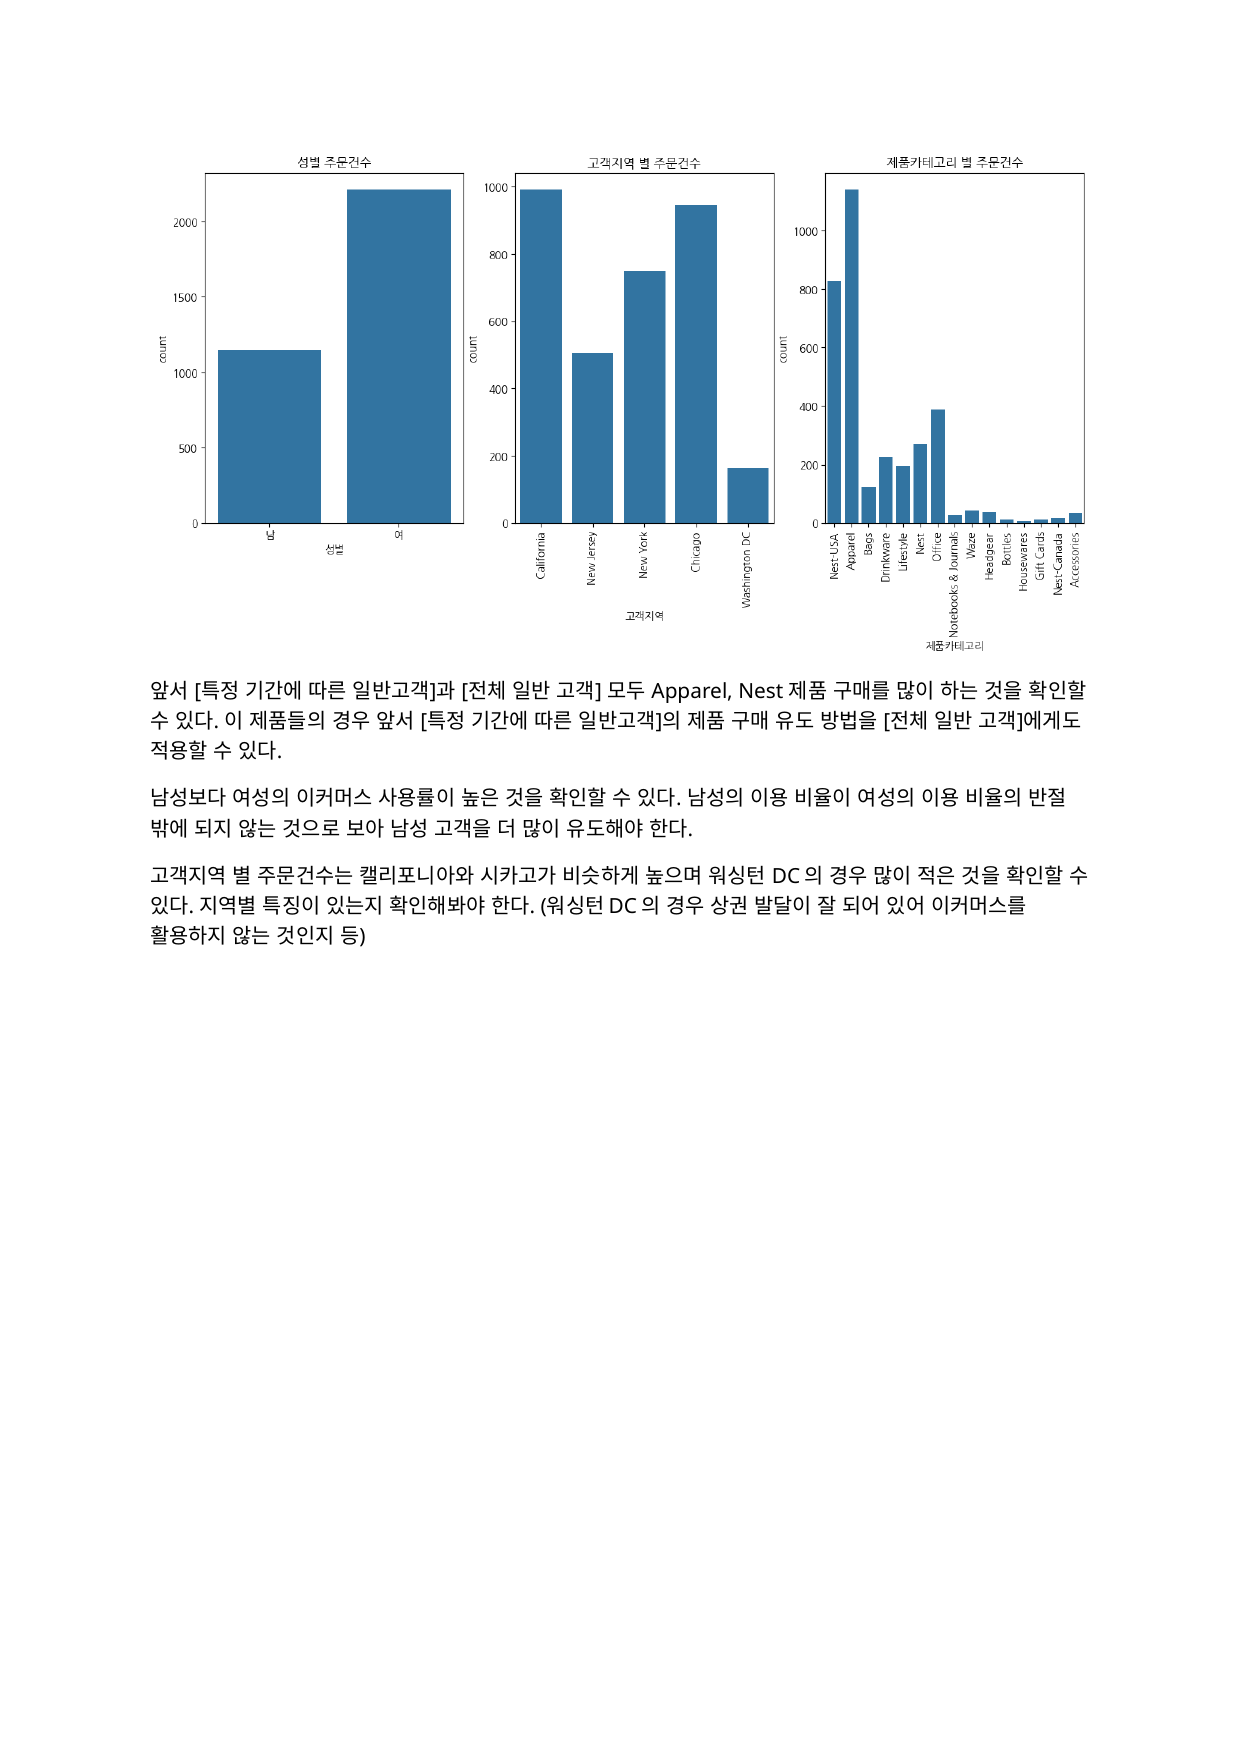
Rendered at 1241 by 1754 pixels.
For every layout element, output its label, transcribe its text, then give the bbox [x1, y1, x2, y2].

picture [150, 150, 1091, 658]
text 앞서 [특정 기간에 따른 일반고객]과 [전체 일반 고객] 모두 Apparel, Nest 제품 구매를 많이 하는 것을 확인할 수 있다. 이 제품들의 경우 앞서 [특정 기간에 따른 일반고객]의 제품 구매 유도 방법을 [전체 일반 고객]에게도 적용할 수 있다. [150, 674, 1090, 765]
text 고객지역 별 주문건수는 캘리포니아와 시카고가 비슷하게 높으며 워싱턴 DC의 경우 많이 적은 것을 확인할 수 있다. 지역별 특징이 있는지 확인해봐야 한다. (워싱턴DC의 경우 상권 발달이 잘 되어 있어 이커머스를 활용하지 않는 것인지 등) [150, 859, 1090, 950]
text 남성보다 여성의 이커머스 사용률이 높은 것을 확인할 수 있다. 남성의 이용 비율이 여성의 이용 비율의 반절 밖에 되지 않는 것으로 보아 남성 고객을 더 많이 유도해야 한다. [150, 782, 1090, 842]
